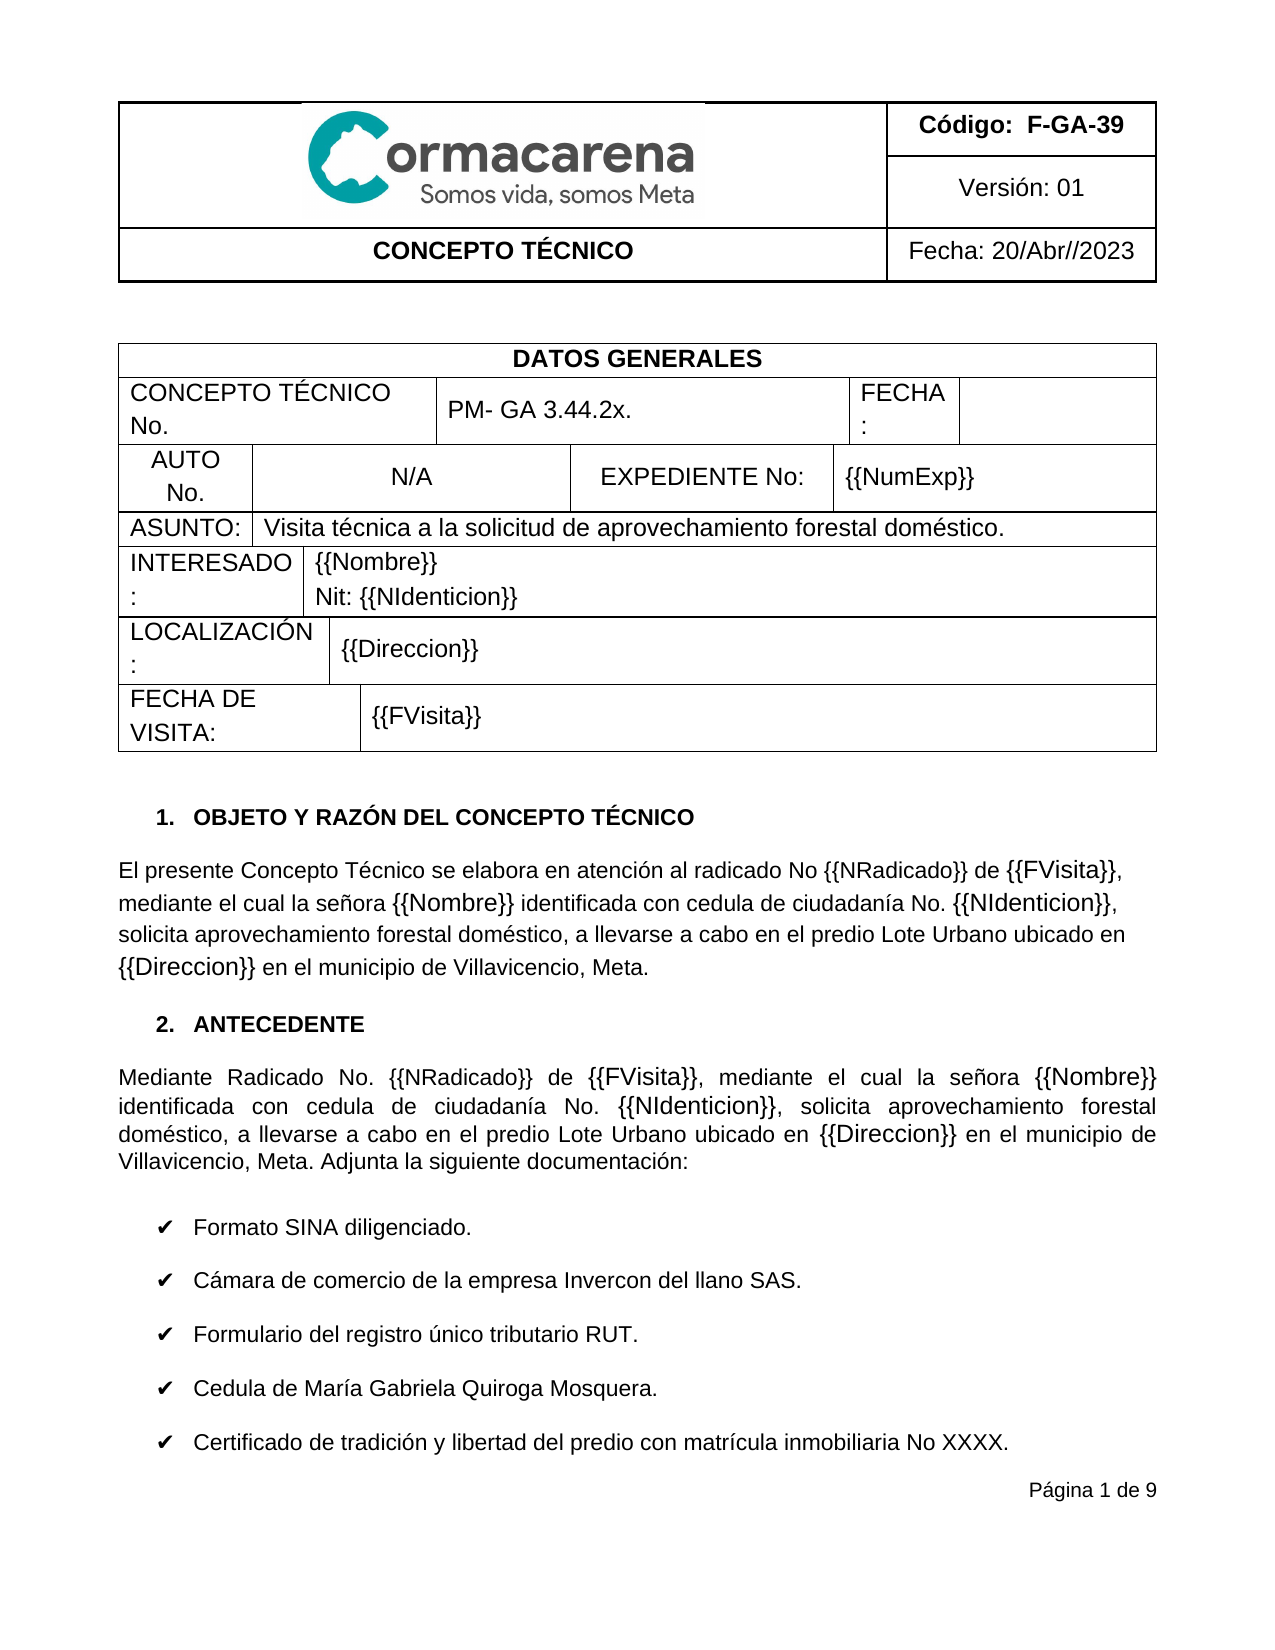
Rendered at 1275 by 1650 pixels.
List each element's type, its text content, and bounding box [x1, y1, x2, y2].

list OBJETO Y RAZÓN DEL CONCEPTO TÉCNICO [156, 804, 1157, 831]
list Formulario del registro único tributario RUT. [156, 1309, 1157, 1356]
list ANTECEDENTE [156, 1011, 1157, 1037]
table_cell ASUNTO: [119, 513, 252, 546]
list Cedula de María Gabriela Quiroga Mosquera. [156, 1363, 1157, 1410]
table_cell AUTO No. [119, 445, 252, 511]
list Certificado de tradición y libertad del predio con matrícula inmobiliaria No XXXX. [156, 1417, 1157, 1464]
list Formato SINA diligenciado. [156, 1201, 1157, 1248]
table_cell [960, 378, 1156, 444]
table_cell EXPEDIENTE No: [571, 445, 833, 511]
table_cell LOCALIZACIÓN: [119, 618, 329, 683]
table_cell {{Nombre}} Nit: {{NIdenticion}} [304, 547, 1156, 616]
table_cell N/A [253, 445, 570, 511]
table_cell FECHA: [850, 378, 959, 444]
text Mediante Radicado No. {{NRadicado}} de {{FVisita}}, mediante el cual la señora {{Nombre}} identificada con cedula de ciudadanía No. {{NIdenticion}}, solicita aprovechamiento forestal doméstico, a llevarse a cabo en el predio Lote Urbano ubicado en {{Direccion}} en el municipio de Villavicencio, Meta. Adjunta la siguiente documentación: [118, 1062, 1157, 1174]
picture [301, 103, 705, 219]
table_cell Visita técnica a la solicitud de aprovechamiento forestal doméstico. [253, 513, 1156, 546]
table_header DATOS GENERALES [119, 344, 1156, 377]
table_cell INTERESADO: [119, 547, 303, 616]
table_cell CONCEPTO TÉCNICO No. [119, 378, 436, 444]
table_cell FECHA DE VISITA: [119, 685, 360, 751]
list Cámara de comercio de la empresa Invercon del llano SAS. [156, 1255, 1157, 1302]
table_cell {{Direccion}} [330, 618, 1156, 683]
text El presente Concepto Técnico se elabora en atención al radicado No {{NRadicado}} de {{FVisita}}, mediante el cual la señora {{Nombre}} identificada con cedula de ciudadanía No. {{NIdenticion}}, solicita aprovechamiento forestal doméstico, a llevarse a cabo en el predio Lote Urbano ubicado en {{Direccion}} en el municipio de Villavicencio, Meta. [118, 855, 1157, 980]
table_cell {{NumExp}} [834, 445, 1156, 511]
table_cell {{FVisita}} [361, 685, 1156, 751]
table_cell PM- GA 3.44.2x. [437, 378, 849, 444]
